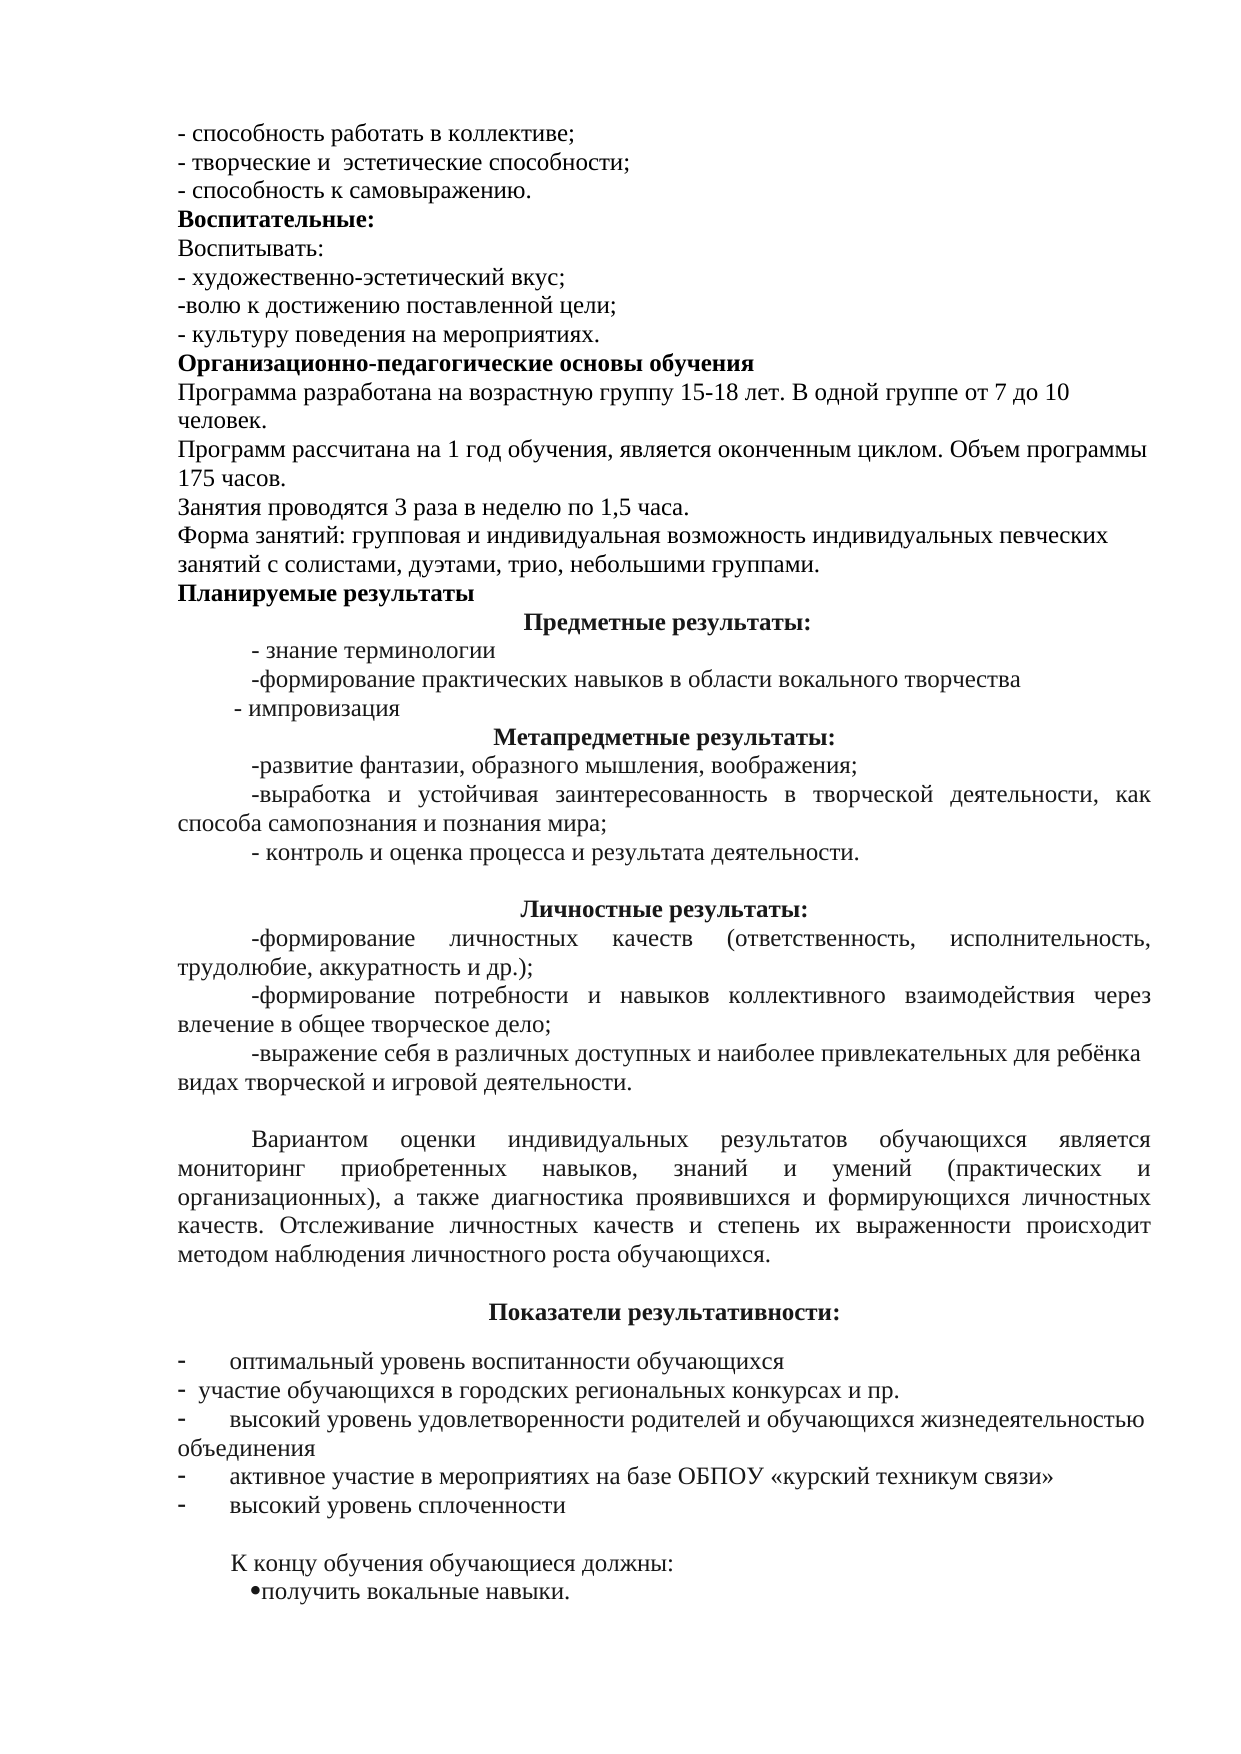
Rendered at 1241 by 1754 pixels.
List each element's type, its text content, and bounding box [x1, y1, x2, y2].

text -формирование личностных качеств (ответственность, исполнительность, трудолюбие, аккуратность и др.); [177, 923, 1152, 981]
text Организационно-педагогические основы обучения [177, 348, 1152, 377]
text участие обучающихся в городских региональных конкурсах и пр. [177, 1375, 1152, 1404]
text - контроль и оценка процесса и результата деятельности. [177, 837, 1152, 866]
text Воспитательные: [177, 204, 1152, 233]
text - способность к самовыражению. [177, 176, 1152, 204]
text Метапредметные результаты: [177, 722, 1152, 751]
text -выражение себя в различных доступных и наиболее привлекательных для ребёнка видах творческой и игровой деятельности. [177, 1038, 1152, 1096]
text Воспитывать: [177, 233, 1152, 262]
text - культуру поведения на мероприятиях. [177, 319, 1152, 348]
text Показатели результативности: [177, 1297, 1152, 1326]
text  высокий уровень удовлетворенности родителей и обучающихся жизнедеятельностью объединения [177, 1404, 1152, 1461]
text - импровизация [177, 693, 1152, 722]
text  оптимальный уровень воспитанности обучающихся [177, 1346, 1152, 1375]
text - творческие и эстетические способности; [177, 147, 1152, 176]
text - художественно-эстетический вкус; [177, 262, 1152, 291]
text - способность работать в коллективе; [177, 118, 1152, 147]
text  высокий уровень сплоченности [177, 1490, 1152, 1519]
text Форма занятий: групповая и индивидуальная возможность индивидуальных певческих занятий с солистами, дуэтами, трио, небольшими группами. [177, 521, 1152, 578]
text -выработка и устойчивая заинтересованность в творческой деятельности, как способа самопознания и познания мира; [177, 779, 1152, 837]
text Занятия проводятся 3 раза в неделю по 1,5 часа. [177, 492, 1152, 521]
text К концу обучения обучающиеся должны: [177, 1548, 1152, 1576]
text -волю к достижению поставленной цели; [177, 291, 1152, 319]
text Вариантом оценки индивидуальных результатов обучающихся является мониторинг приобретенных навыков, знаний и умений (практических и организационных), а также диагностика проявившихся и формирующихся личностных качеств. Отслеживание личностных качеств и степень их выраженности происходит методом наблюдения личностного роста обучающихся. [177, 1124, 1152, 1268]
text Программа разработана на возрастную группу 15-18 лет. В одной группе от 7 до 10 человек. [177, 377, 1152, 434]
text получить вокальные навыки. [251, 1576, 1152, 1605]
text -формирование практических навыков в области вокального творчества [177, 664, 1152, 693]
text -формирование потребности и навыков коллективного взаимодействия через влечение в общее творческое дело; [177, 981, 1152, 1038]
text -развитие фантазии, образного мышления, воображения; [177, 751, 1152, 779]
text - знание терминологии [177, 636, 1152, 664]
text Личностные результаты: [177, 894, 1152, 923]
text Программ рассчитана на 1 год обучения, является оконченным циклом. Объем программы 175 часов. [177, 434, 1152, 492]
text Планируемые результаты [177, 578, 1152, 607]
text  активное участие в мероприятиях на базе ОБПОУ «курский техникум связи» [177, 1461, 1152, 1490]
text Предметные результаты: [177, 607, 1152, 636]
